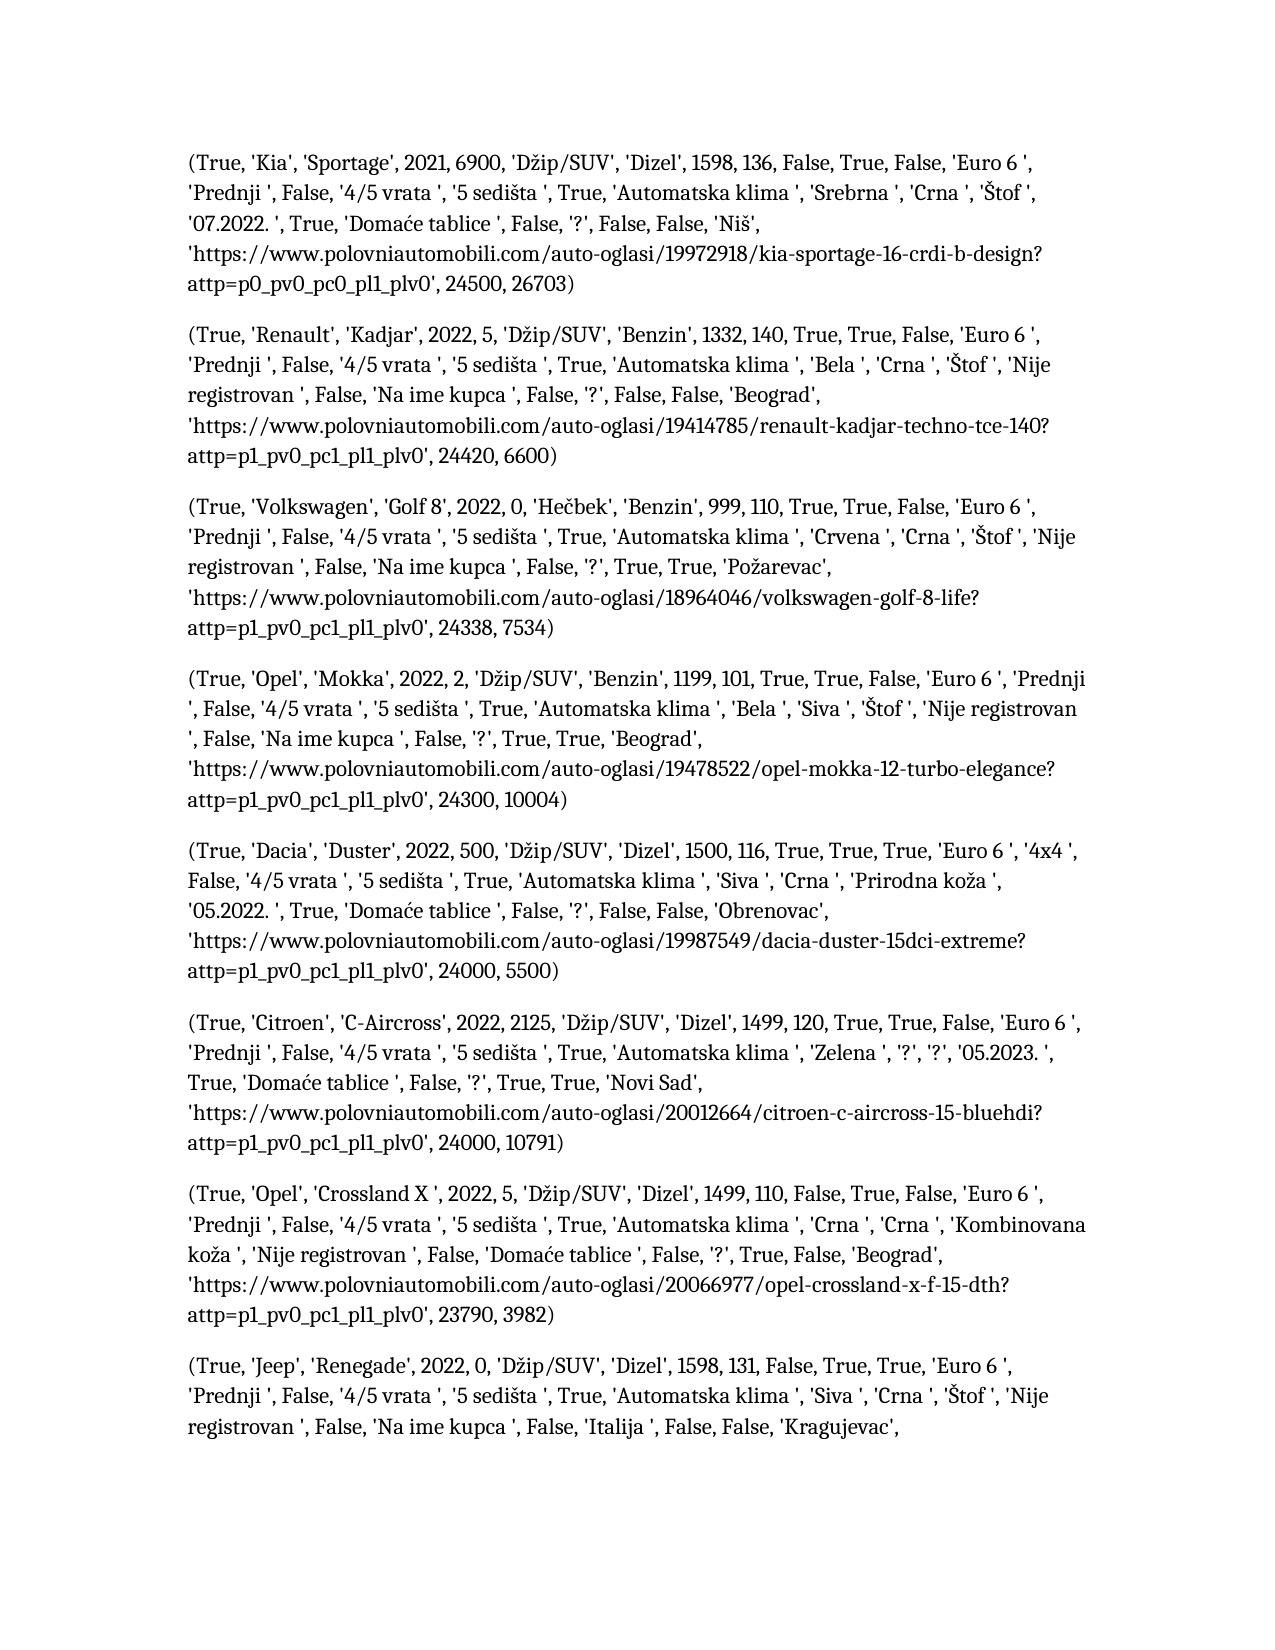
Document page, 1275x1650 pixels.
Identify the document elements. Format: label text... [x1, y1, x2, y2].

text (True, 'Volkswagen', 'Golf 8', 2022, 0, 'Hečbek', 'Benzin', 999, 110, True, True, False, 'Euro 6 ', 'Prednji ', False, '4/5 vrata ', '5 sedišta ', True, 'Automatska klima ', 'Crvena ', 'Crna ', 'Štof ', 'Nije registrovan ', False, 'Na ime kupca ', False, '?', True, True, 'Požarevac', 'https://www.polovniautomobili.com/auto-oglasi/18964046/volkswagen-golf-8-life?attp=p1_pv0_pc1_pl1_plv0', 24338, 7534) [187, 494, 1087, 641]
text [187, 1353, 1087, 1440]
text (True, 'Renault', 'Kadjar', 2022, 5, 'Džip/SUV', 'Benzin', 1332, 140, True, True, False, 'Euro 6 ', 'Prednji ', False, '4/5 vrata ', '5 sedišta ', True, 'Automatska klima ', 'Bela ', 'Crna ', 'Štof ', 'Nije registrovan ', False, 'Na ime kupca ', False, '?', False, False, 'Beograd', 'https://www.polovniautomobili.com/auto-oglasi/19414785/renault-kadjar-techno-tce-140?attp=p1_pv0_pc1_pl1_plv0', 24420, 6600) [187, 322, 1087, 469]
text (True, 'Citroen', 'C-Aircross', 2022, 2125, 'Džip/SUV', 'Dizel', 1499, 120, True, True, False, 'Euro 6 ', 'Prednji ', False, '4/5 vrata ', '5 sedišta ', True, 'Automatska klima ', 'Zelena ', '?', '?', '05.2023. ', True, 'Domaće tablice ', False, '?', True, True, 'Novi Sad', 'https://www.polovniautomobili.com/auto-oglasi/20012664/citroen-c-aircross-15-bluehdi?attp=p1_pv0_pc1_pl1_plv0', 24000, 10791) [187, 1009, 1087, 1157]
text (True, 'Kia', 'Sportage', 2021, 6900, 'Džip/SUV', 'Dizel', 1598, 136, False, True, False, 'Euro 6 ', 'Prednji ', False, '4/5 vrata ', '5 sedišta ', True, 'Automatska klima ', 'Srebrna ', 'Crna ', 'Štof ', '07.2022. ', True, 'Domaće tablice ', False, '?', False, False, 'Niš', 'https://www.polovniautomobili.com/auto-oglasi/19972918/kia-sportage-16-crdi-b-design?attp=p0_pv0_pc0_pl1_plv0', 24500, 26703) [187, 150, 1087, 297]
text (True, 'Opel', 'Mokka', 2022, 2, 'Džip/SUV', 'Benzin', 1199, 101, True, True, False, 'Euro 6 ', 'Prednji ', False, '4/5 vrata ', '5 sedišta ', True, 'Automatska klima ', 'Bela ', 'Siva ', 'Štof ', 'Nije registrovan ', False, 'Na ime kupca ', False, '?', True, True, 'Beograd', 'https://www.polovniautomobili.com/auto-oglasi/19478522/opel-mokka-12-turbo-elegance?attp=p1_pv0_pc1_pl1_plv0', 24300, 10004) [187, 666, 1087, 813]
text (True, 'Dacia', 'Duster', 2022, 500, 'Džip/SUV', 'Dizel', 1500, 116, True, True, True, 'Euro 6 ', '4x4 ', False, '4/5 vrata ', '5 sedišta ', True, 'Automatska klima ', 'Siva ', 'Crna ', 'Prirodna koža ', '05.2022. ', True, 'Domaće tablice ', False, '?', False, False, 'Obrenovac', 'https://www.polovniautomobili.com/auto-oglasi/19987549/dacia-duster-15dci-extreme?attp=p1_pv0_pc1_pl1_plv0', 24000, 5500) [187, 837, 1087, 985]
text (True, 'Opel', 'Crossland X ', 2022, 5, 'Džip/SUV', 'Dizel', 1499, 110, False, True, False, 'Euro 6 ', 'Prednji ', False, '4/5 vrata ', '5 sedišta ', True, 'Automatska klima ', 'Crna ', 'Crna ', 'Kombinovana koža ', 'Nije registrovan ', False, 'Domaće tablice ', False, '?', True, False, 'Beograd', 'https://www.polovniautomobili.com/auto-oglasi/20066977/opel-crossland-x-f-15-dth?attp=p1_pv0_pc1_pl1_plv0', 23790, 3982) [187, 1181, 1087, 1328]
